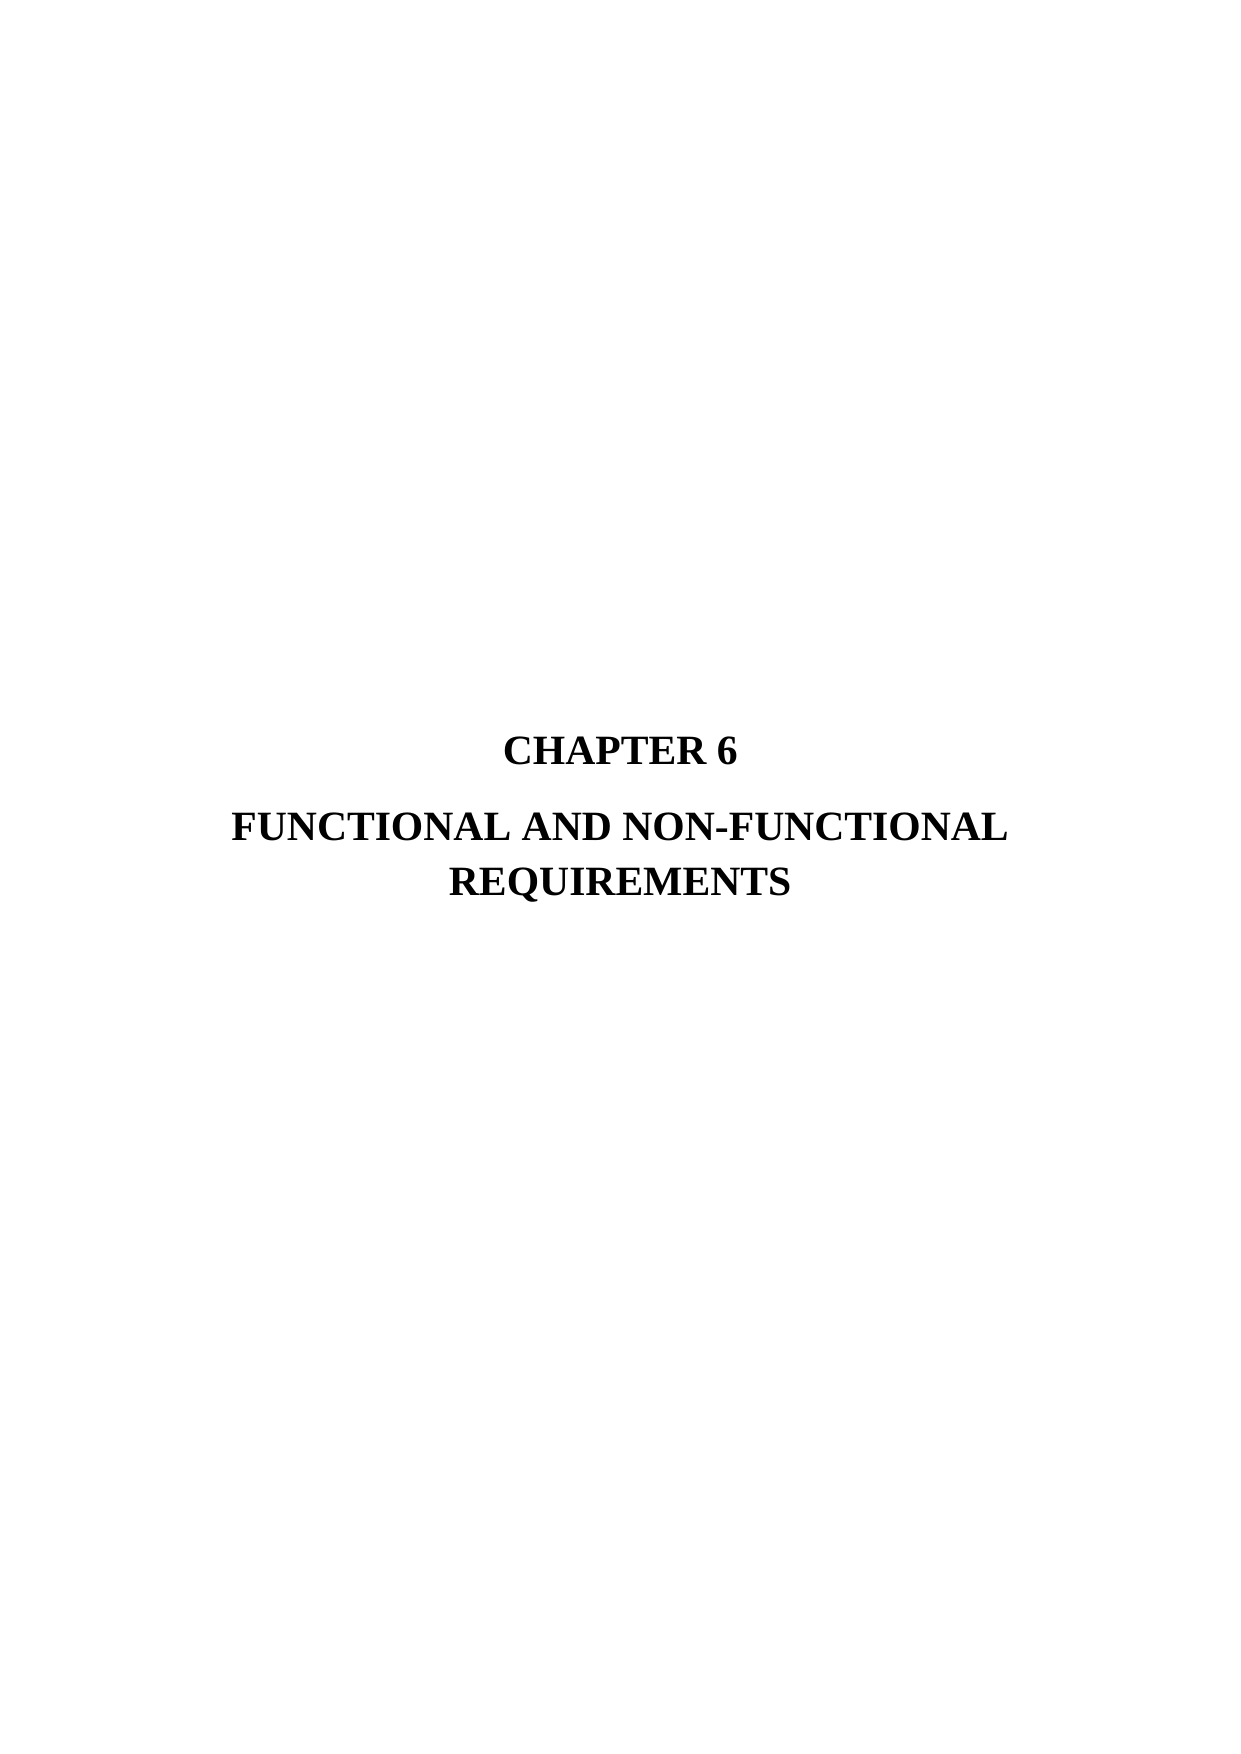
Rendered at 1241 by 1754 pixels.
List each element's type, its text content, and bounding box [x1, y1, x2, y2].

text CHAPTER 6 [150, 726, 1090, 774]
text FUNCTIONAL AND NON-FUNCTIONAL REQUIREMENTS [150, 802, 1090, 905]
